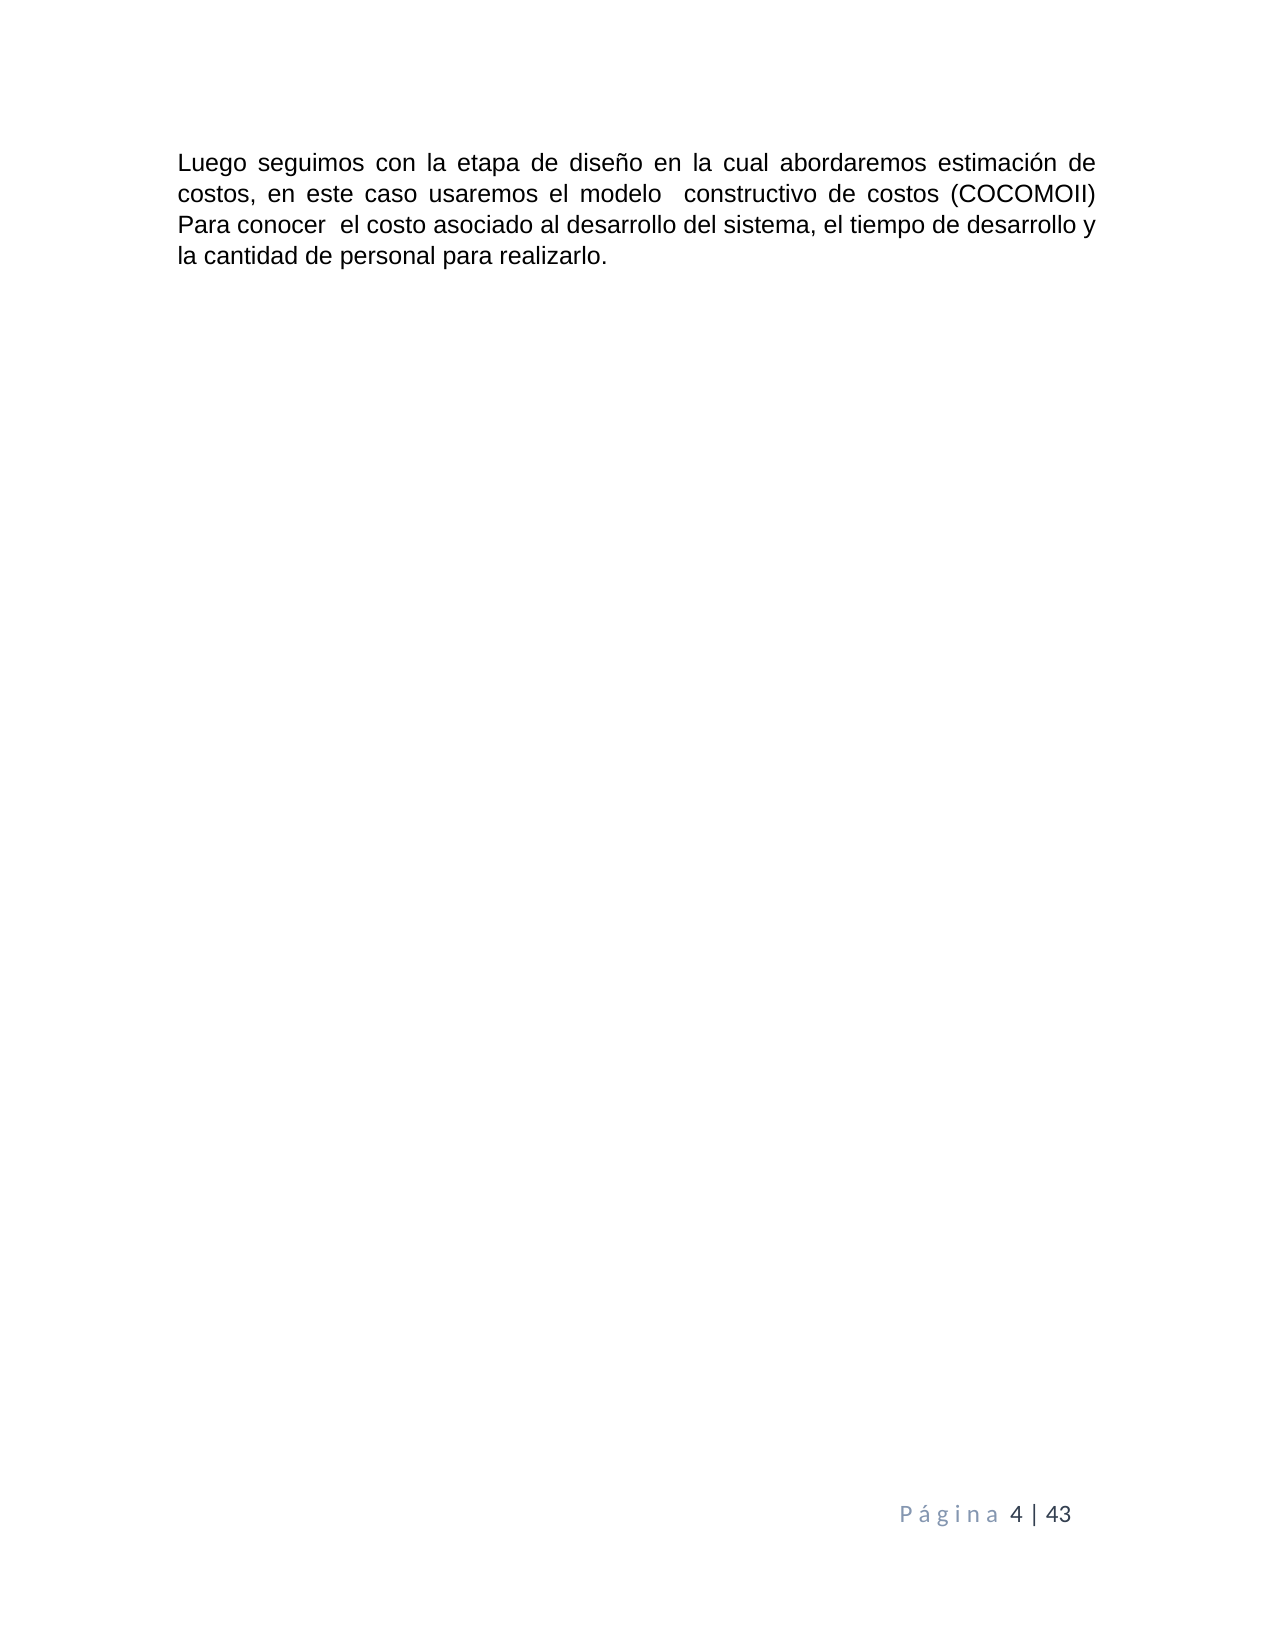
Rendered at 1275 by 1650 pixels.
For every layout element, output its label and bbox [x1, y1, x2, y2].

text [177, 148, 1098, 269]
